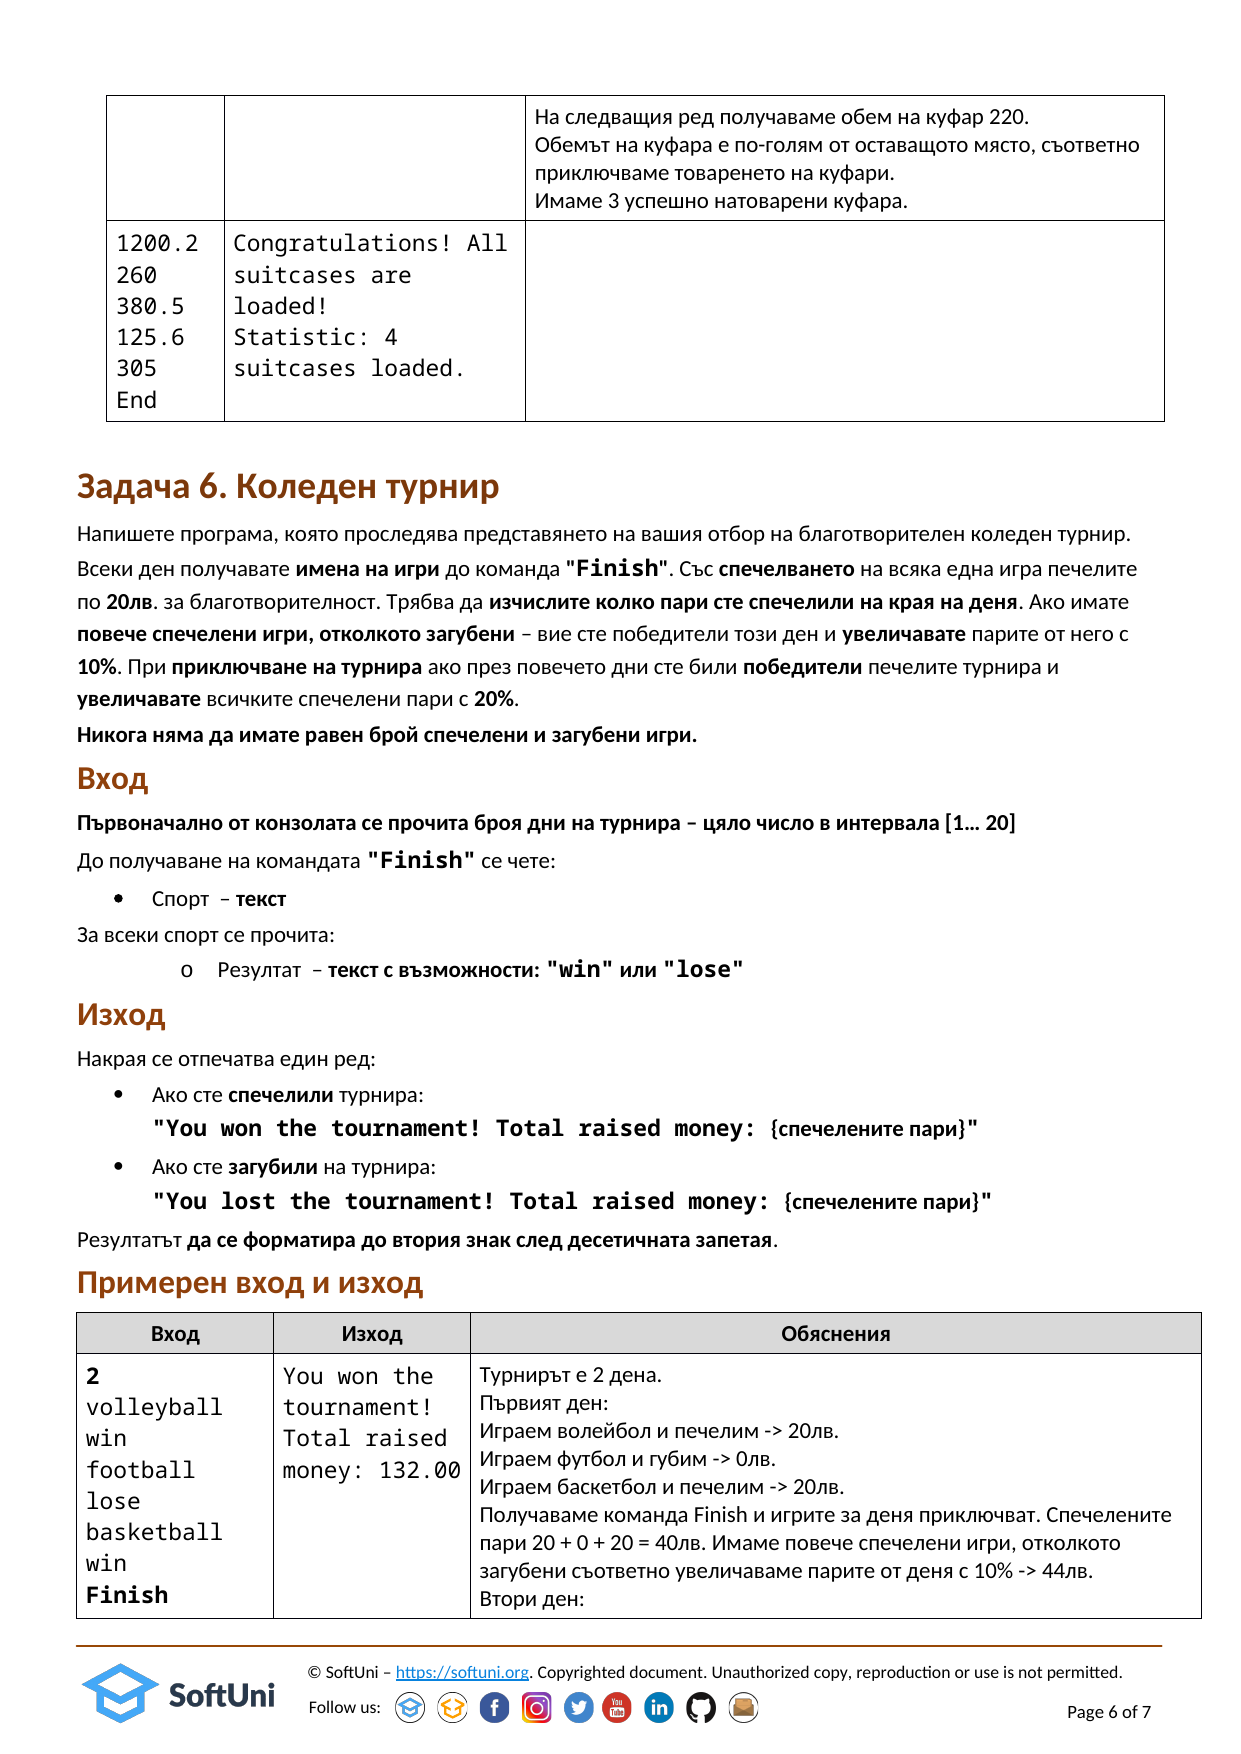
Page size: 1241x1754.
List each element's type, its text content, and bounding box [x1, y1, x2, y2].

picture [644, 1714, 653, 1723]
picture [644, 1692, 653, 1701]
table_cell Congratulations! All suitcases are loaded! Statistic: 4 suitcases loaded. [225, 221, 525, 421]
subtitle Примерен вход и изход [77, 1261, 1163, 1302]
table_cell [274, 1354, 470, 1618]
picture [479, 1692, 510, 1723]
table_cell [225, 96, 525, 220]
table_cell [107, 96, 224, 220]
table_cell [526, 96, 1164, 220]
list Спорт – текст [114, 884, 1163, 912]
picture [522, 1692, 552, 1723]
picture [658, 1705, 667, 1714]
picture [395, 1692, 425, 1723]
table_cell [526, 221, 1164, 421]
picture [665, 1692, 674, 1701]
picture [437, 1692, 468, 1723]
table_header Вход [77, 1313, 273, 1353]
picture [686, 1692, 716, 1723]
list Ако сте загубили на турнира: [114, 1152, 1208, 1180]
text Резултатът да се форматира до втория знак след десетичната запетая. [77, 1225, 1163, 1253]
text Първоначално от конзолата се прочита броя дни на турнира – цяло число в интервала [1… 20] [77, 808, 1163, 836]
picture [564, 1692, 594, 1723]
picture [75, 1658, 281, 1729]
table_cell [471, 1354, 1201, 1618]
picture [602, 1692, 632, 1723]
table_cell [77, 1354, 273, 1618]
text Напишете програма, която проследява представянето на вашия отбор на благотворителен коледен турнир. Всеки ден получавате имена на игри до команда "Finish". Със спечелването на всяка една игра печелите по 20лв. за благотворителност. Трябва да изчислите колко пари сте спечелили на края на деня. Ако имате повече спечелени игри, отколкото загубени – вие сте победители този ден и увеличавате парите от него с 10%. При приключване на турнира ако през повечето дни сте били победители печелите турнира и увеличавате всичките спечелени пари с 20%. [77, 519, 1163, 712]
list "You lost the tournament! Total raised money: {спечелените пари}" [152, 1184, 1208, 1216]
picture [728, 1692, 759, 1723]
list Резултат – текст с възможности: "win" или "lose" [180, 953, 1163, 984]
subtitle Вход [77, 757, 1163, 797]
text До получаване на командата "Finish" се чете: [77, 844, 1163, 875]
list Ако сте спечелили турнира: [114, 1080, 1208, 1108]
table_header Изход [274, 1313, 470, 1353]
text За всеки спорт се прочита: [77, 920, 1163, 948]
table_header Обяснения [471, 1313, 1201, 1353]
picture [665, 1714, 674, 1723]
subtitle Задача 6. Коледен турнир [77, 462, 1163, 508]
text Никога няма да имате равен брой спечелени и загубени игри. [77, 720, 1163, 748]
text "You won the tournament! Total raised money: {спечелените пари}" [77, 1112, 1208, 1143]
text Накрая се отпечатва един ред: [77, 1044, 1163, 1072]
table_cell 1200.2 260 380.5 125.6 305 End [107, 221, 224, 421]
subtitle Изход [77, 993, 1163, 1033]
